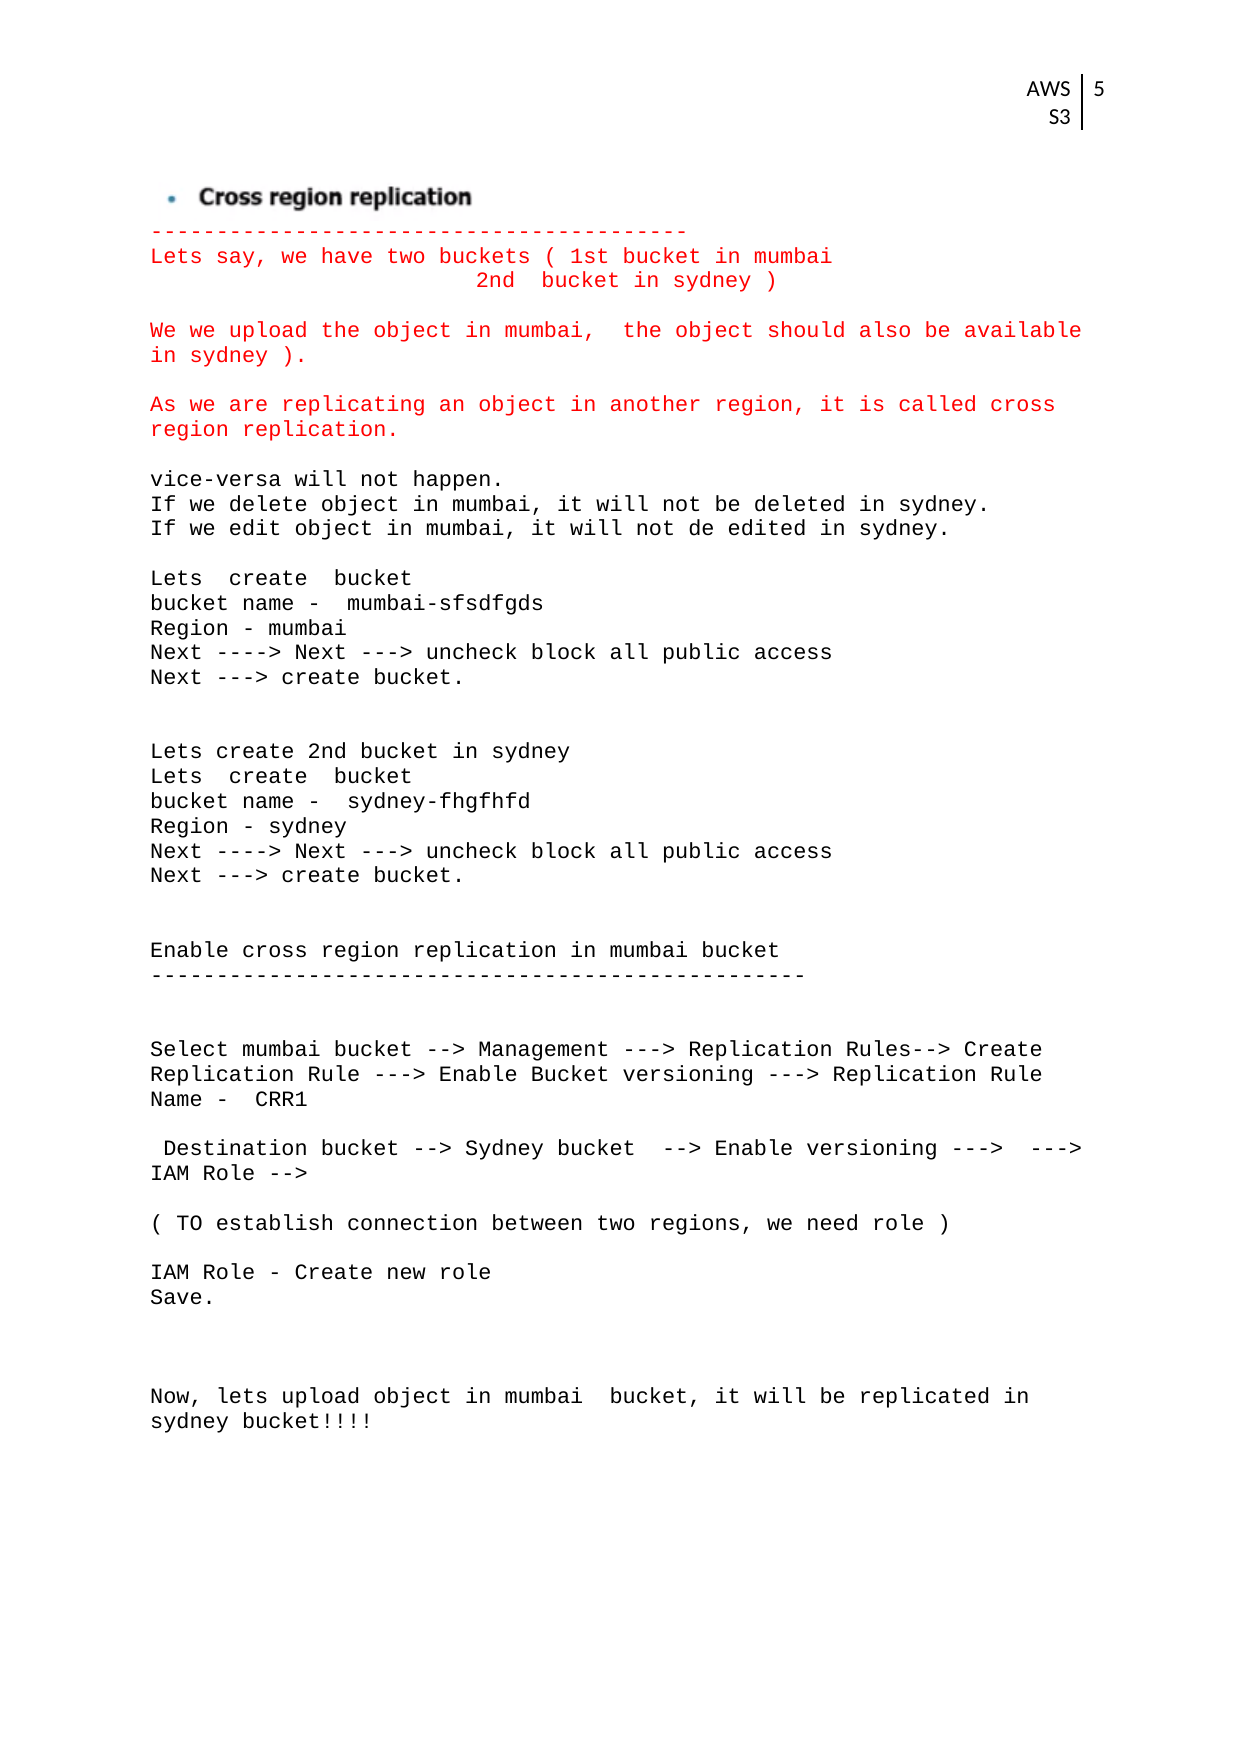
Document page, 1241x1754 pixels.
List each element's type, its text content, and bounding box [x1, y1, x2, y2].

text Now, lets upload object in mumbai bucket, it will be replicated in sydney bucket!!!! [150, 1385, 1090, 1435]
text ----------------------------------------- [150, 220, 1090, 245]
text ( TO establish connection between two regions, we need role ) [150, 1212, 1090, 1237]
text Lets create bucket [150, 766, 1090, 790]
text Lets create 2nd bucket in sydney [150, 741, 1090, 766]
text Next ---> create bucket. [150, 666, 1090, 691]
text Region - mumbai [150, 617, 1090, 642]
text 2nd bucket in sydney ) [150, 270, 1090, 294]
text Save. [150, 1286, 1090, 1311]
text If we delete object in mumbai, it will not be deleted in sydney. [150, 493, 1090, 518]
text If we edit object in mumbai, it will not de edited in sydney. [150, 518, 1090, 542]
text Lets create bucket [150, 567, 1090, 592]
text bucket name - sydney-fhgfhfd [150, 790, 1090, 815]
text Next ----> Next ---> uncheck block all public access [150, 840, 1090, 865]
text bucket name - mumbai-sfsdfgds [150, 592, 1090, 617]
text As we are replicating an object in another region, it is called cross region replication. [150, 394, 1090, 443]
text Select mumbai bucket --> Management ---> Replication Rules--> Create Replication Rule ---> Enable Bucket versioning ---> Replication Rule Name - CRR1 [150, 1038, 1090, 1113]
text IAM Role - Create new role [150, 1261, 1090, 1286]
text Region - sydney [150, 815, 1090, 840]
text Next ---> create bucket. [150, 865, 1090, 889]
text Lets say, we have two buckets ( 1st bucket in mumbai [150, 245, 1090, 270]
text -------------------------------------------------- [150, 964, 1090, 989]
picture [150, 182, 505, 221]
text Enable cross region replication in mumbai bucket [150, 939, 1090, 964]
text Next ----> Next ---> uncheck block all public access [150, 642, 1090, 666]
text Destination bucket --> Sydney bucket --> Enable versioning ---> ---> IAM Role --> [150, 1137, 1090, 1187]
text vice-versa will not happen. [150, 468, 1090, 493]
text We we upload the object in mumbai, the object should also be available in sydney ). [150, 319, 1090, 369]
